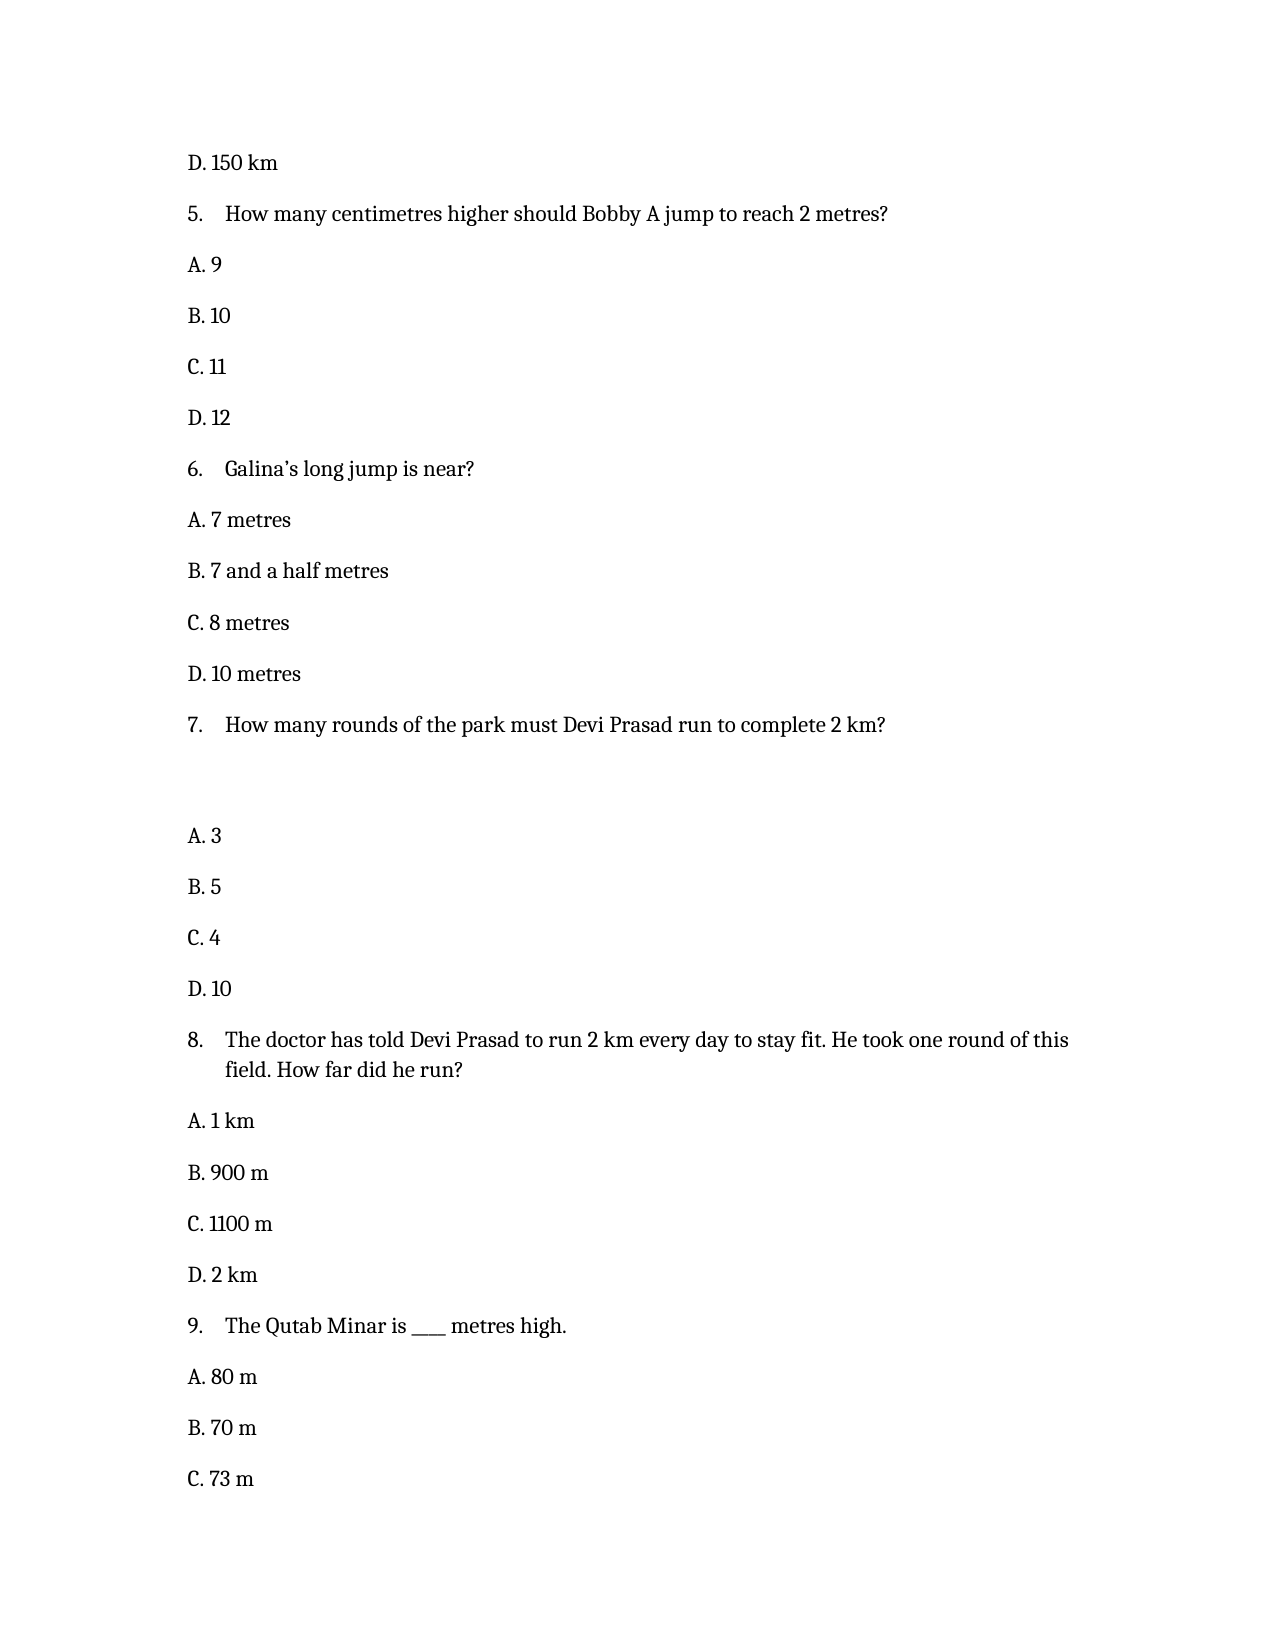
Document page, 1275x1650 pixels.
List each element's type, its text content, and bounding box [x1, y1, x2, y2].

text D. 2 km [187, 1261, 1087, 1288]
list How many rounds of the park must Devi Prasad run to complete 2 km? [187, 711, 1087, 798]
text A. 1 km [187, 1108, 1087, 1135]
text A. 9 [187, 252, 1087, 278]
text B. 7 and a half metres [187, 558, 1087, 585]
text D. 12 [187, 405, 1087, 432]
text C. 1100 m [187, 1210, 1087, 1237]
text D. 10 [187, 976, 1087, 1002]
text C. 4 [187, 925, 1087, 951]
text C. 11 [187, 354, 1087, 381]
text D. 10 metres [187, 660, 1087, 687]
text C. 8 metres [187, 609, 1087, 636]
text B. 900 m [187, 1159, 1087, 1186]
text D. 150 km [187, 150, 1087, 176]
text A. 7 metres [187, 507, 1087, 534]
list The doctor has told Devi Prasad to run 2 km every day to stay fit. He took one round of this field. How far did he run? [187, 1027, 1087, 1084]
list The Qutab Minar is ____ metres high. [187, 1312, 1087, 1339]
text C. 73 m [187, 1466, 1087, 1492]
text B. 5 [187, 874, 1087, 900]
text B. 70 m [187, 1414, 1087, 1441]
list How many centimetres higher should Bobby A jump to reach 2 metres? [187, 201, 1087, 227]
text A. 3 [187, 823, 1087, 849]
list Galina’s long jump is near? [187, 456, 1087, 483]
text A. 80 m [187, 1363, 1087, 1390]
text B. 10 [187, 303, 1087, 329]
